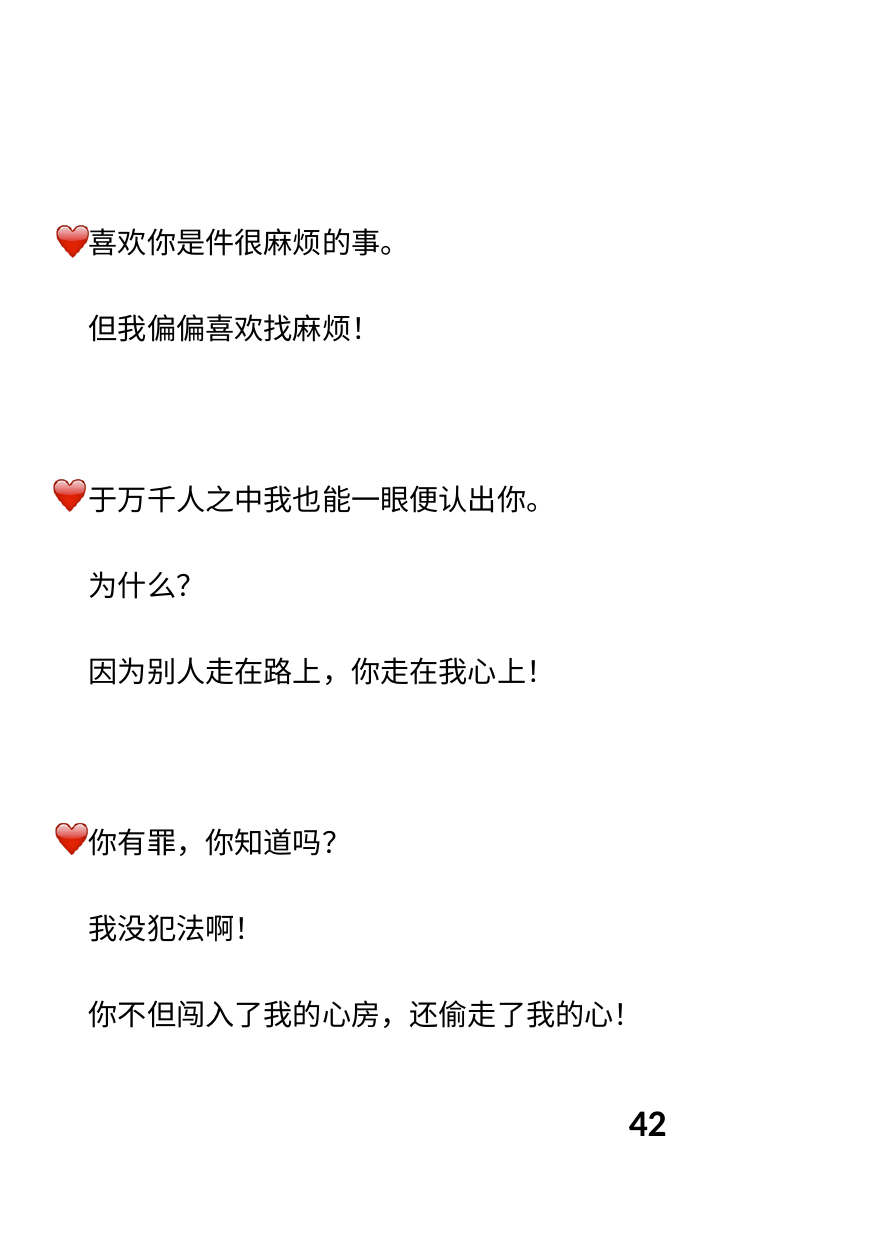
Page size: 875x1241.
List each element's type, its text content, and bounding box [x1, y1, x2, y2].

picture [50, 476, 88, 515]
text 你有罪，你知道吗？ [88, 808, 726, 873]
picture [52, 820, 88, 858]
picture [53, 223, 88, 261]
text 喜欢你是件很麻烦的事。 [88, 208, 726, 273]
text 为什么？ [88, 551, 726, 616]
text 但我偏偏喜欢找麻烦！ [88, 294, 726, 359]
text 因为别人走在路上，你走在我心上！ [88, 637, 726, 702]
text 于万千人之中我也能一眼便认出你。 [88, 465, 726, 530]
text 我没犯法啊！ [88, 894, 726, 959]
text 你不但闯入了我的心房，还偷走了我的心！ [88, 981, 726, 1046]
